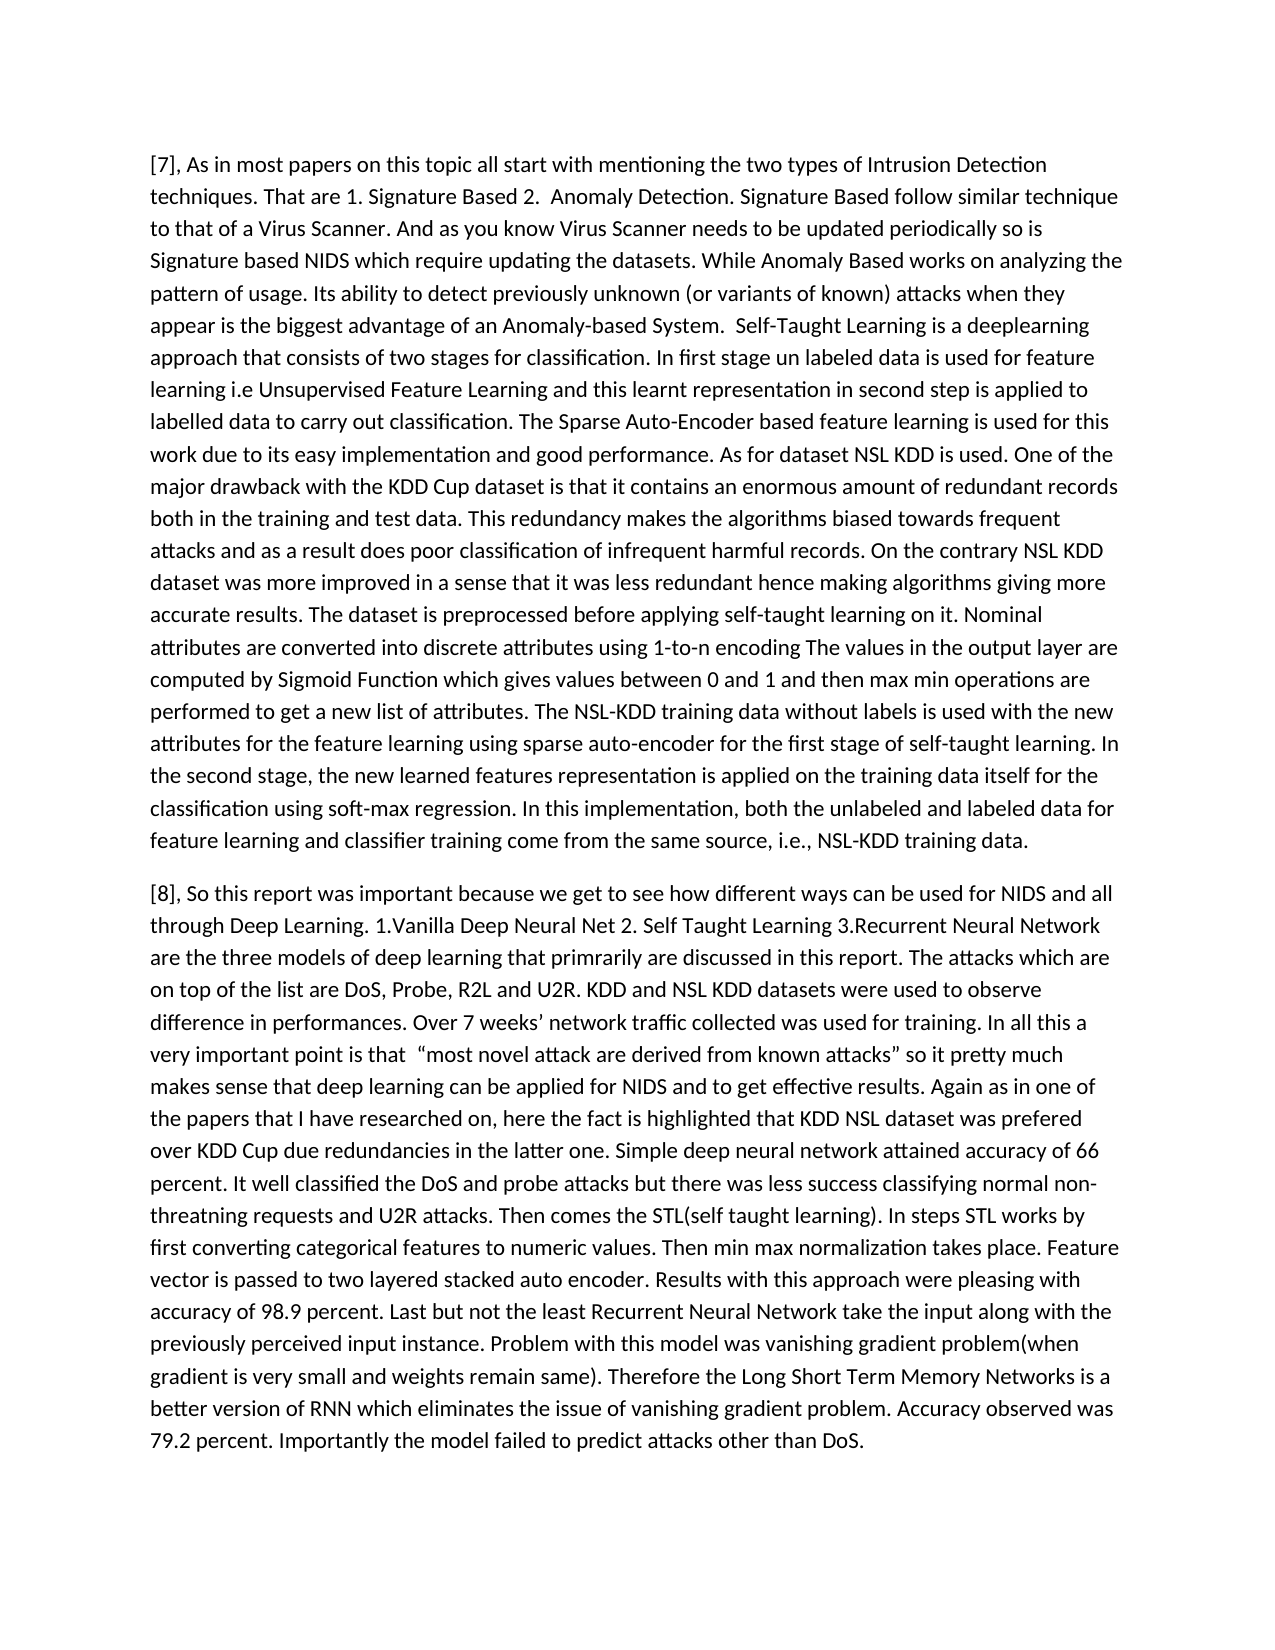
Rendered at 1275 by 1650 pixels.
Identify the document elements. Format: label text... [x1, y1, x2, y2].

text [7], As in most papers on this topic all start with mentioning the two types of Intrusion Detection techniques. That are 1. Signature Based 2. Anomaly Detection. Signature Based follow similar technique to that of a Virus Scanner. And as you know Virus Scanner needs to be updated periodically so is Signature based NIDS which require updating the datasets. While Anomaly Based works on analyzing the pattern of usage. Its ability to detect previously unknown (or variants of known) attacks when they appear is the biggest advantage of an Anomaly-based System. Self-Taught Learning is a deeplearning approach that consists of two stages for classification. In first stage un labeled data is used for feature learning i.e Unsupervised Feature Learning and this learnt representation in second step is applied to labelled data to carry out classification. The Sparse Auto-Encoder based feature learning is used for this work due to its easy implementation and good performance. As for dataset NSL KDD is used. One of the major drawback with the KDD Cup dataset is that it contains an enormous amount of redundant records both in the training and test data. This redundancy makes the algorithms biased towards frequent attacks and as a result does poor classification of infrequent harmful records. On the contrary NSL KDD dataset was more improved in a sense that it was less redundant hence making algorithms giving more accurate results. The dataset is preprocessed before applying self-taught learning on it. Nominal attributes are converted into discrete attributes using 1-to-n encoding The values in the output layer are computed by Sigmoid Function which gives values between 0 and 1 and then max min operations are performed to get a new list of attributes. The NSL-KDD training data without labels is used with the new attributes for the feature learning using sparse auto-encoder for the first stage of self-taught learning. In the second stage, the new learned features representation is applied on the training data itself for the classification using soft-max regression. In this implementation, both the unlabeled and labeled data for feature learning and classifier training come from the same source, i.e., NSL-KDD training data. [150, 150, 1125, 854]
